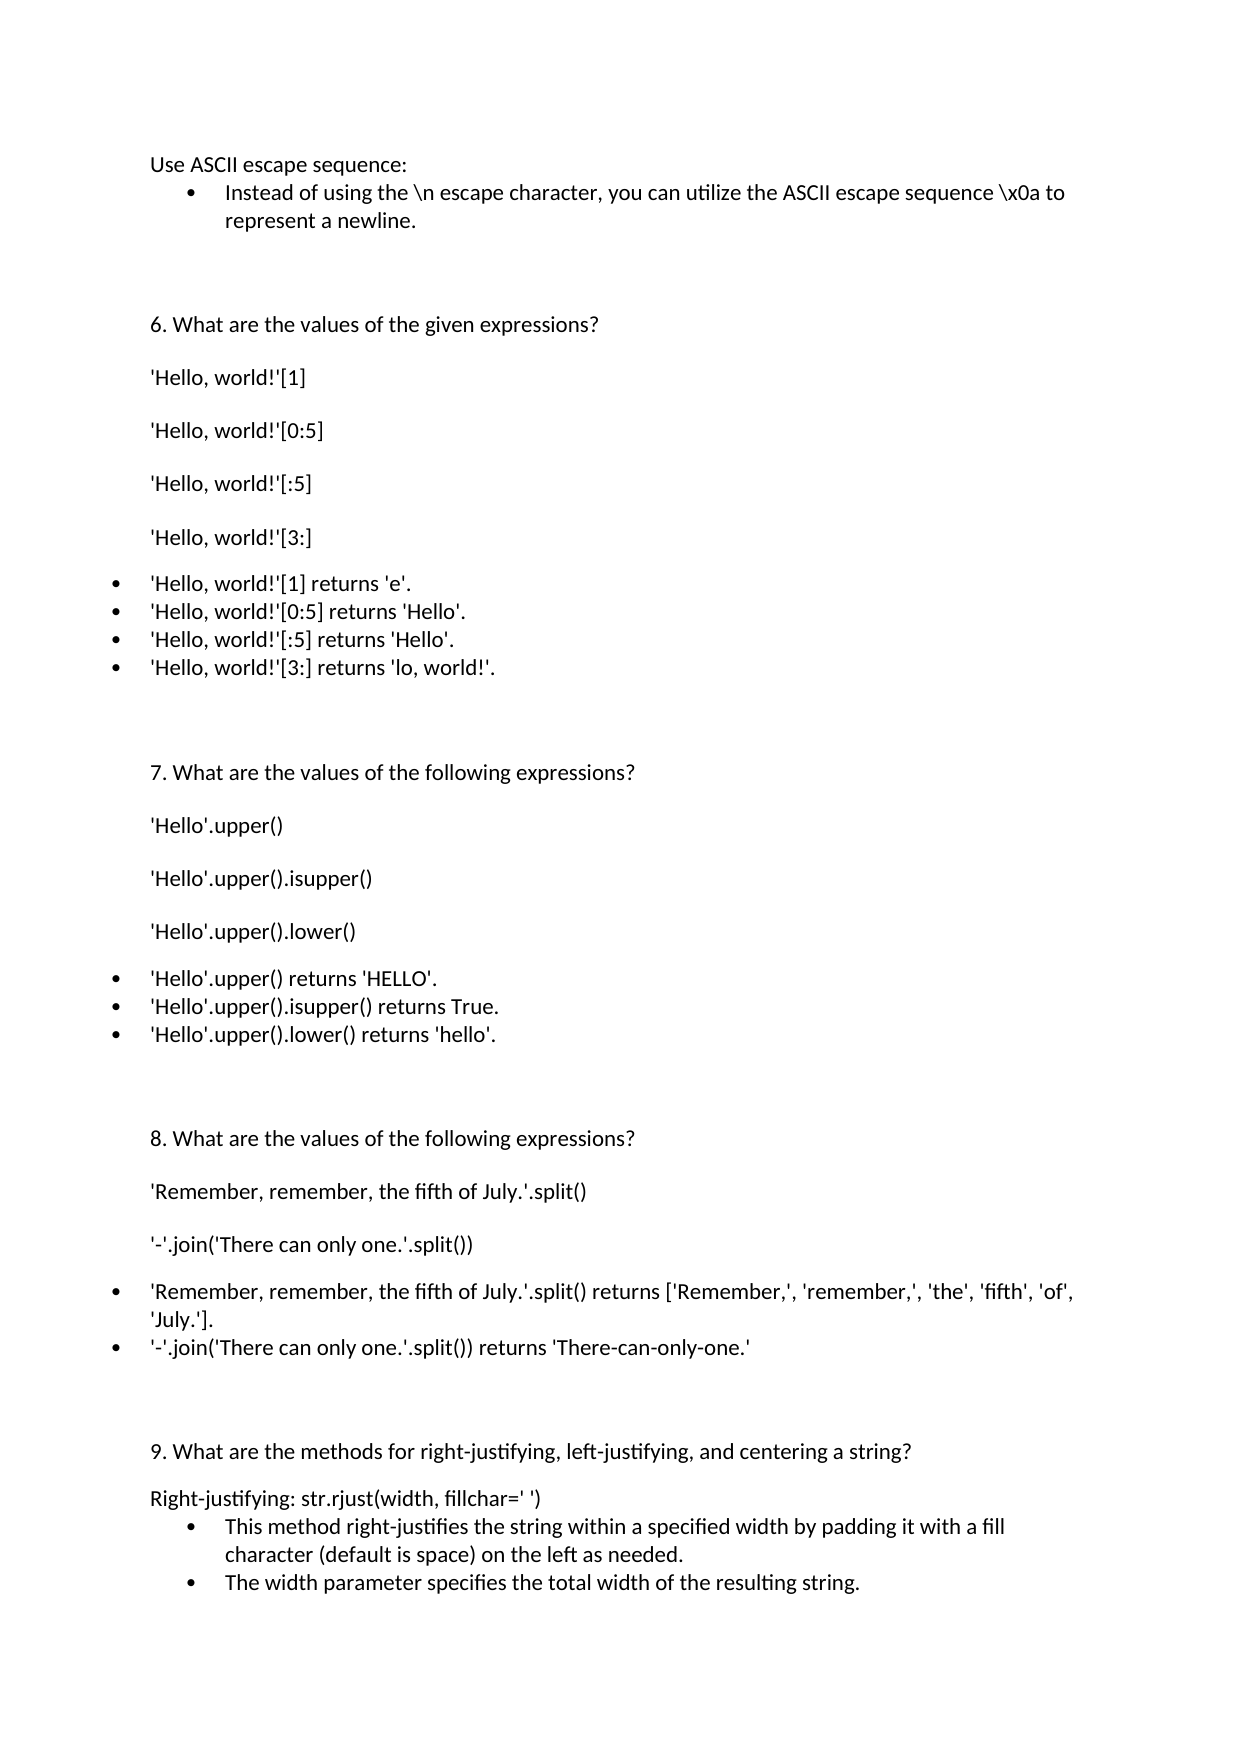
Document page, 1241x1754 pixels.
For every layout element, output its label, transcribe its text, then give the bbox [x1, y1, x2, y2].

list 'Hello'.upper() returns 'HELLO'. [112, 964, 1090, 992]
list Instead of using the \n escape character, you can utilize the ASCII escape sequence \x0a to represent a newline. [187, 178, 1090, 234]
text 8. What are the values of the following expressions? [150, 1124, 1090, 1152]
text 'Remember, remember, the fifth of July.'.split() [150, 1177, 1090, 1205]
list 'Hello, world!'[:5] returns 'Hello'. [112, 626, 1090, 653]
list 'Hello'.upper().lower() returns 'hello'. [112, 1020, 1090, 1048]
text '-'.join('There can only one.'.split()) [150, 1230, 1090, 1258]
list 'Hello, world!'[0:5] returns 'Hello'. [112, 597, 1090, 626]
text 'Hello'.upper() [150, 811, 1090, 839]
text 'Hello, world!'[3:] [150, 523, 1090, 551]
text 7. What are the values of the following expressions? [150, 758, 1090, 786]
text 'Hello'.upper().lower() [150, 917, 1090, 945]
list 'Hello, world!'[1] returns 'e'. [112, 569, 1090, 597]
text 'Hello'.upper().isupper() [150, 864, 1090, 892]
list The width parameter specifies the total width of the resulting string. [187, 1568, 1090, 1596]
list 'Hello'.upper().isupper() returns True. [112, 992, 1090, 1020]
text Right-justifying: str.rjust(width, fillchar=' ') [150, 1484, 1090, 1512]
list 'Hello, world!'[3:] returns 'lo, world!'. [112, 653, 1090, 682]
text 'Hello, world!'[1] [150, 363, 1090, 391]
text 'Hello, world!'[0:5] [150, 416, 1090, 444]
text 6. What are the values of the given expressions? [150, 310, 1090, 338]
text 9. What are the methods for right-justifying, left-justifying, and centering a string? [150, 1437, 1090, 1465]
text 'Hello, world!'[:5] [150, 469, 1090, 497]
list This method right-justifies the string within a specified width by padding it with a fill character (default is space) on the left as needed. [187, 1512, 1090, 1568]
list '-'.join('There can only one.'.split()) returns 'There-can-only-one.' [112, 1333, 1090, 1361]
list 'Remember, remember, the fifth of July.'.split() returns ['Remember,', 'remember,', 'the', 'fifth', 'of', 'July.']. [112, 1277, 1090, 1333]
text Use ASCII escape sequence: [150, 150, 1090, 178]
